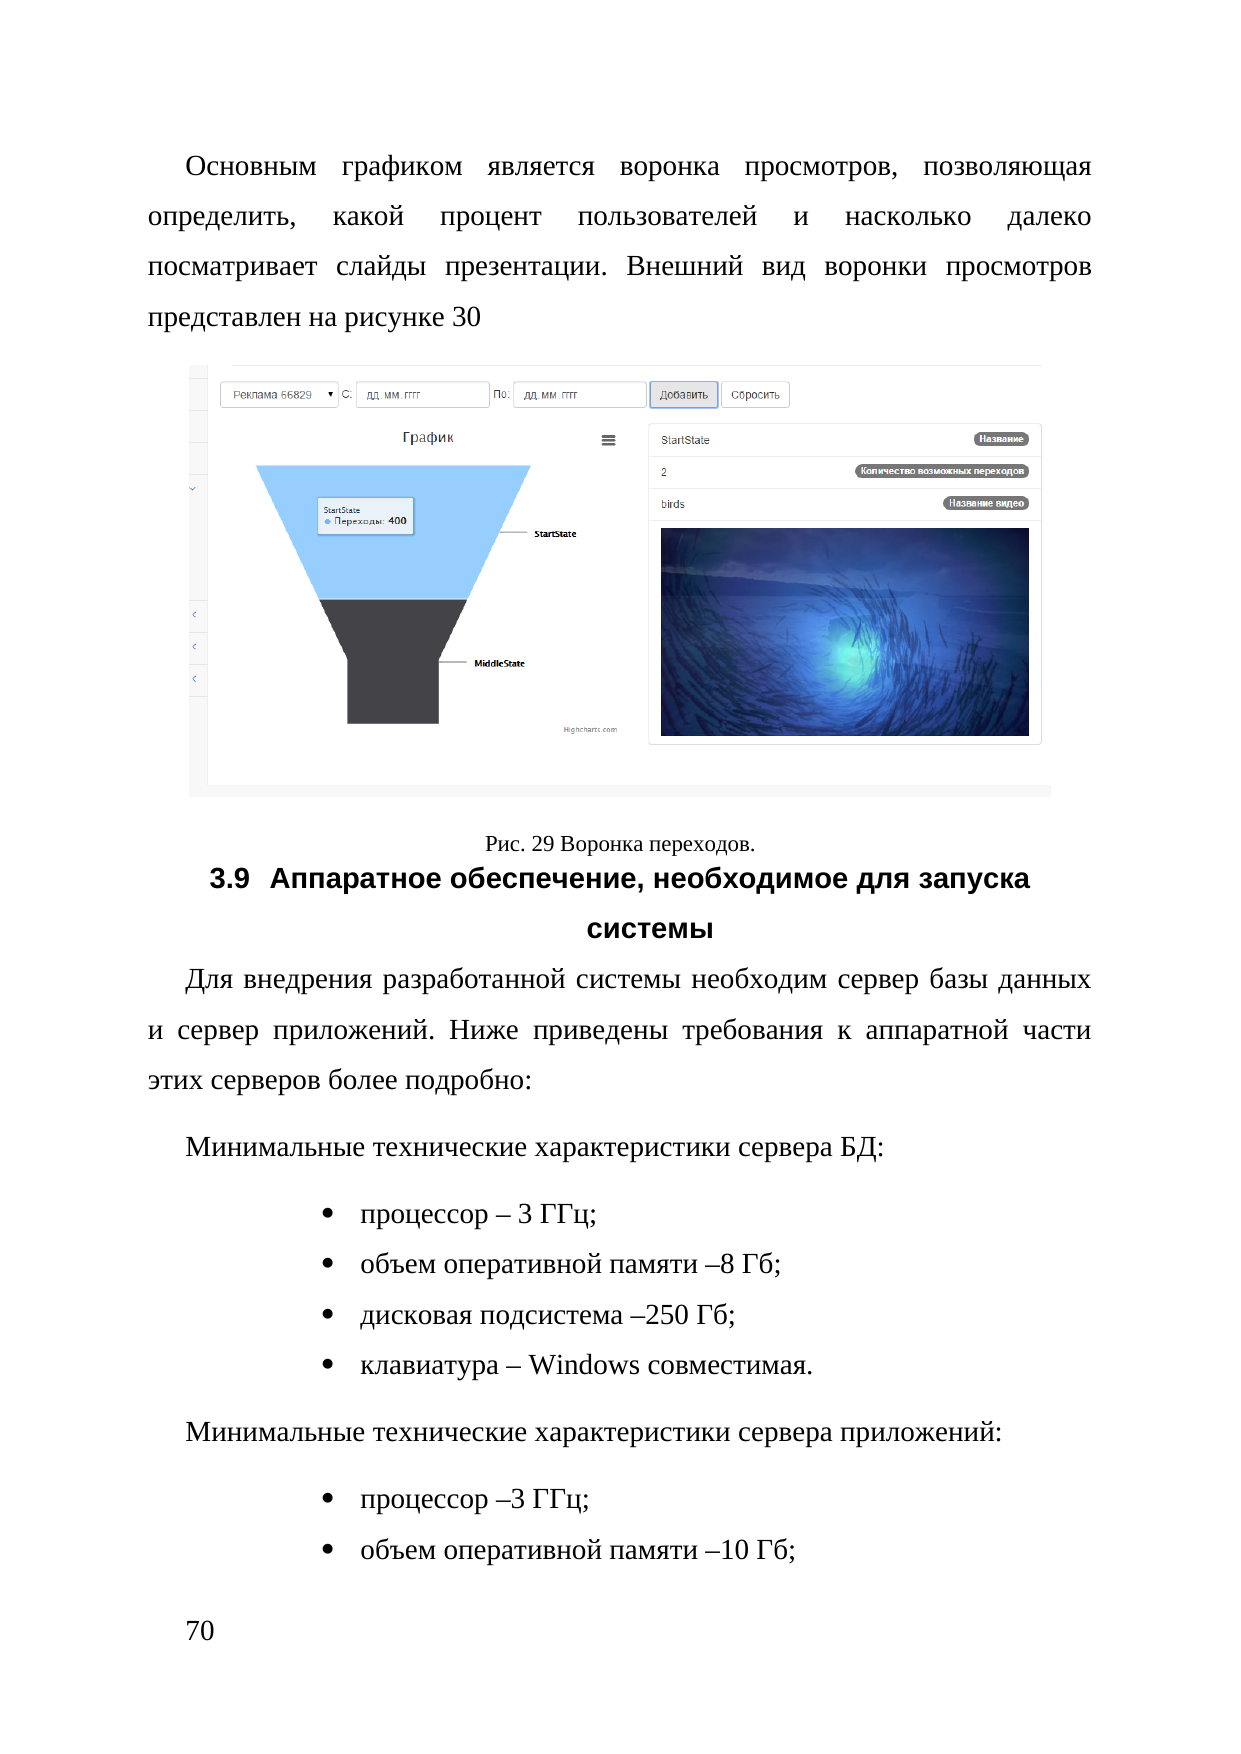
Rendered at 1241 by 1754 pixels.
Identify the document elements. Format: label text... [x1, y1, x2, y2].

picture [188, 365, 1052, 797]
list клавиатура – Windows совместимая. [323, 1347, 1092, 1381]
text Для внедрения разработанной системы необходим сервер базы данных и сервер приложений. Ниже приведены требования к аппаратной части этих серверов более подробно: [148, 961, 1092, 1096]
text Основным графиком является воронка просмотров, позволяющая определить, какой процент пользователей и насколько далеко посматривает слайды презентации. Внешний вид воронки просмотров представлен на рисунке 30 [148, 148, 1092, 332]
list дисковая подсистема –250 Гб; [323, 1297, 1092, 1331]
text Минимальные технические характеристики сервера БД: [148, 1129, 1092, 1163]
text Минимальные технические характеристики сервера приложений: [148, 1414, 1092, 1448]
list объем оперативной памяти –10 Гб; [323, 1532, 1092, 1565]
list объем оперативной памяти –8 Гб; [323, 1246, 1092, 1280]
list процессор – 3 ГГц; [323, 1196, 1092, 1230]
list процессор –3 ГГц; [323, 1481, 1092, 1515]
subtitle Аппаратное обеспечение, необходимое для запуска системы [148, 861, 1092, 945]
